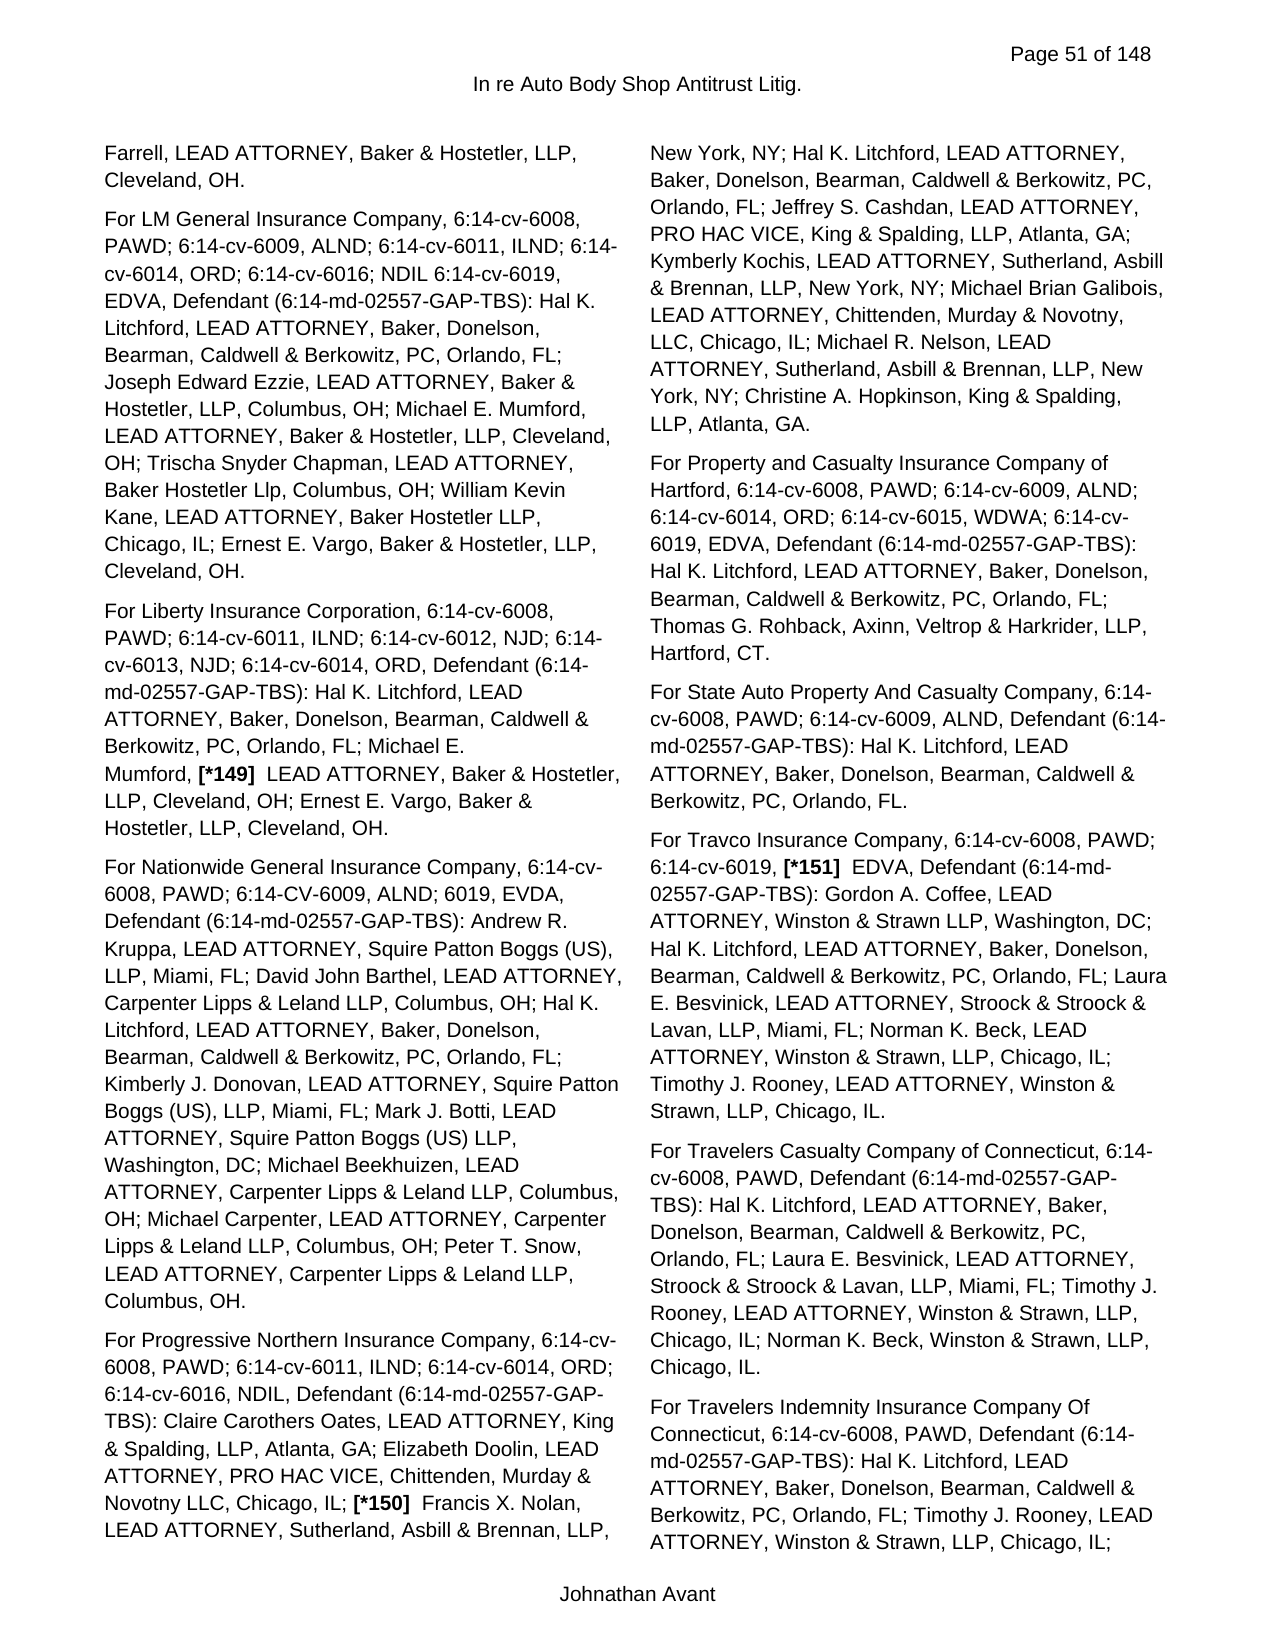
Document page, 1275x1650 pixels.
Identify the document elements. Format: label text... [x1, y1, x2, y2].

text For Liberty Insurance Corporation, 6:14-cv-6008, PAWD; 6:14-cv-6011, ILND; 6:14-cv-6012, NJD; 6:14-cv-6013, NJD; 6:14-cv-6014, ORD, Defendant (6:14-md-02557-GAP-TBS): Hal K. Litchford, LEAD ATTORNEY, Baker, Donelson, Bearman, Caldwell & Berkowitz, PC, Orlando, FL; Michael E. Mumford, [*149] LEAD ATTORNEY, Baker & Hostetler, LLP, Cleveland, OH; Ernest E. Vargo, Baker & Hostetler, LLP, Cleveland, OH. [104, 596, 625, 839]
text For Property and Casualty Insurance Company of Hartford, 6:14-cv-6008, PAWD; 6:14-cv-6009, ALND; 6:14-cv-6014, ORD; 6:14-cv-6015, WDWA; 6:14-cv-6019, EDVA, Defendant (6:14-md-02557-GAP-TBS): Hal K. Litchford, LEAD ATTORNEY, Baker, Donelson, Bearman, Caldwell & Berkowitz, PC, Orlando, FL; Thomas G. Rohback, Axinn, Veltrop & Harkrider, LLP, Hartford, CT. [650, 448, 1171, 664]
text For Progressive Northern Insurance Company, 6:14-cv-6008, PAWD; 6:14-cv-6011, ILND; 6:14-cv-6014, ORD; 6:14-cv-6016, NDIL, Defendant (6:14-md-02557-GAP-TBS): Claire Carothers Oates, LEAD ATTORNEY, King & Spalding, LLP, Atlanta, GA; Elizabeth Doolin, LEAD ATTORNEY, PRO HAC VICE, Chittenden, Murday & Novotny LLC, Chicago, IL; [*150] Francis X. Nolan, LEAD ATTORNEY, Sutherland, Asbill & Brennan, LLP, New York, NY; Hal K. Litchford, LEAD ATTORNEY, Baker, Donelson, Bearman, Caldwell & Berkowitz, PC, Orlando, FL; Jeffrey S. Cashdan, LEAD ATTORNEY, PRO HAC VICE, King & Spalding, LLP, Atlanta, GA; Kymberly Kochis, LEAD ATTORNEY, Sutherland, Asbill & Brennan, LLP, New York, NY; Michael Brian Galibois, LEAD ATTORNEY, Chittenden, Murday & Novotny, LLC, Chicago, IL; Michael R. Nelson, LEAD ATTORNEY, Sutherland, Asbill & Brennan, LLP, New York, NY; Christine A. Hopkinson, King & Spalding, LLP, Atlanta, GA. [104, 1325, 625, 1542]
text For LM General Insurance Company, 6:14-cv-6008, PAWD; 6:14-cv-6009, ALND; 6:14-cv-6011, ILND; 6:14-cv-6014, ORD; 6:14-cv-6016; NDIL 6:14-cv-6019, EDVA, Defendant (6:14-md-02557-GAP-TBS): Hal K. Litchford, LEAD ATTORNEY, Baker, Donelson, Bearman, Caldwell & Berkowitz, PC, Orlando, FL; Joseph Edward Ezzie, LEAD ATTORNEY, Baker & Hostetler, LLP, Columbus, OH; Michael E. Mumford, LEAD ATTORNEY, Baker & Hostetler, LLP, Cleveland, OH; Trischa Snyder Chapman, LEAD ATTORNEY, Baker Hostetler Llp, Columbus, OH; William Kevin Kane, LEAD ATTORNEY, Baker Hostetler LLP, Chicago, IL; Ernest E. Vargo, Baker & Hostetler, LLP, Cleveland, OH. [104, 204, 625, 583]
text For Travco Insurance Company, 6:14-cv-6008, PAWD; 6:14-cv-6019, [*151] EDVA, Defendant (6:14-md-02557-GAP-TBS): Gordon A. Coffee, LEAD ATTORNEY, Winston & Strawn LLP, Washington, DC; Hal K. Litchford, LEAD ATTORNEY, Baker, Donelson, Bearman, Caldwell & Berkowitz, PC, Orlando, FL; Laura E. Besvinick, LEAD ATTORNEY, Stroock & Stroock & Lavan, LLP, Miami, FL; Norman K. Beck, LEAD ATTORNEY, Winston & Strawn, LLP, Chicago, IL; Timothy J. Rooney, LEAD ATTORNEY, Winston & Strawn, LLP, Chicago, IL. [650, 825, 1171, 1123]
text For Progressive Northern Insurance Company, 6:14-cv-6008, PAWD; 6:14-cv-6011, ILND; 6:14-cv-6014, ORD; 6:14-cv-6016, NDIL, Defendant (6:14-md-02557-GAP-TBS): Claire Carothers Oates, LEAD ATTORNEY, King & Spalding, LLP, Atlanta, GA; Elizabeth Doolin, LEAD ATTORNEY, PRO HAC VICE, Chittenden, Murday & Novotny LLC, Chicago, IL; [*150] Francis X. Nolan, LEAD ATTORNEY, Sutherland, Asbill & Brennan, LLP, New York, NY; Hal K. Litchford, LEAD ATTORNEY, Baker, Donelson, Bearman, Caldwell & Berkowitz, PC, Orlando, FL; Jeffrey S. Cashdan, LEAD ATTORNEY, PRO HAC VICE, King & Spalding, LLP, Atlanta, GA; Kymberly Kochis, LEAD ATTORNEY, Sutherland, Asbill & Brennan, LLP, New York, NY; Michael Brian Galibois, LEAD ATTORNEY, Chittenden, Murday & Novotny, LLC, Chicago, IL; Michael R. Nelson, LEAD ATTORNEY, Sutherland, Asbill & Brennan, LLP, New York, NY; Christine A. Hopkinson, King & Spalding, LLP, Atlanta, GA. [650, 137, 1171, 435]
text For Travelers Casualty Company of Connecticut, 6:14-cv-6008, PAWD, Defendant (6:14-md-02557-GAP-TBS): Hal K. Litchford, LEAD ATTORNEY, Baker, Donelson, Bearman, Caldwell & Berkowitz, PC, Orlando, FL; Laura E. Besvinick, LEAD ATTORNEY, Stroock & Stroock & Lavan, LLP, Miami, FL; Timothy J. Rooney, LEAD ATTORNEY, Winston & Strawn, LLP, Chicago, IL; Norman K. Beck, Winston & Strawn, LLP, Chicago, IL. [650, 1135, 1171, 1379]
text For Nationwide General Insurance Company, 6:14-cv-6008, PAWD; 6:14-CV-6009, ALND; 6019, EVDA, Defendant (6:14-md-02557-GAP-TBS): Andrew R. Kruppa, LEAD ATTORNEY, Squire Patton Boggs (US), LLP, Miami, FL; David John Barthel, LEAD ATTORNEY, Carpenter Lipps & Leland LLP, Columbus, OH; Hal K. Litchford, LEAD ATTORNEY, Baker, Donelson, Bearman, Caldwell & Berkowitz, PC, Orlando, FL; Kimberly J. Donovan, LEAD ATTORNEY, Squire Patton Boggs (US), LLP, Miami, FL; Mark J. Botti, LEAD ATTORNEY, Squire Patton Boggs (US) LLP, Washington, DC; Michael Beekhuizen, LEAD ATTORNEY, Carpenter Lipps & Leland LLP, Columbus, OH; Michael Carpenter, LEAD ATTORNEY, Carpenter Lipps & Leland LLP, Columbus, OH; Peter T. Snow, LEAD ATTORNEY, Carpenter Lipps & Leland LLP, Columbus, OH. [104, 852, 625, 1312]
text For State Auto Property And Casualty Company, 6:14-cv-6008, PAWD; 6:14-cv-6009, ALND, Defendant (6:14-md-02557-GAP-TBS): Hal K. Litchford, LEAD ATTORNEY, Baker, Donelson, Bearman, Caldwell & Berkowitz, PC, Orlando, FL. [650, 677, 1171, 812]
